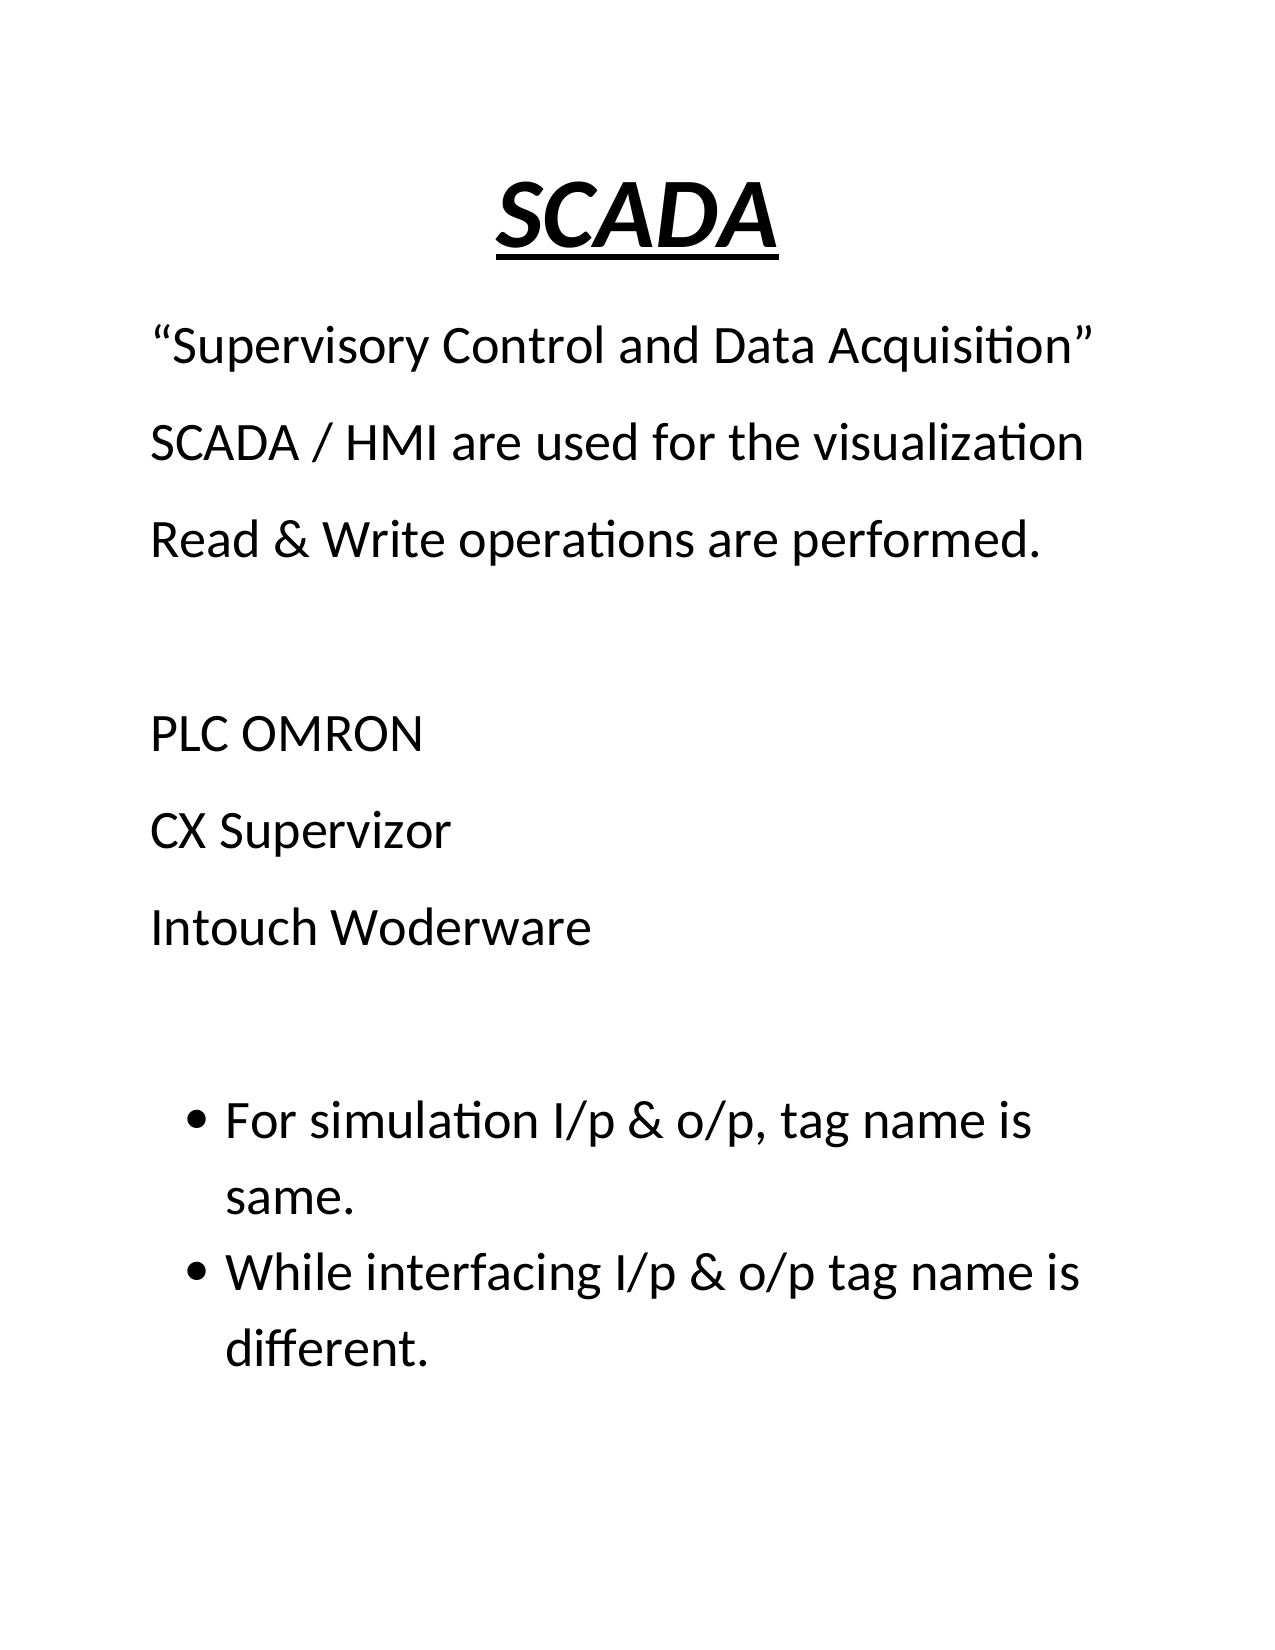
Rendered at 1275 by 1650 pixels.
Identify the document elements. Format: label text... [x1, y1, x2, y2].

list For simulation I/p & o/p, tag name is same. [187, 1086, 1125, 1228]
text SCADA [150, 150, 1125, 272]
text PLC OMRON [150, 699, 1125, 765]
text Intouch Woderware [150, 892, 1125, 958]
text SCADA / HMI are used for the visualization [150, 408, 1125, 474]
list While interfacing I/p & o/p tag name is different. [187, 1238, 1125, 1380]
text Read & Write operations are performed. [150, 505, 1125, 571]
text “Supervisory Control and Data Acquisition” [150, 311, 1125, 377]
text CX Supervizor [150, 796, 1125, 862]
